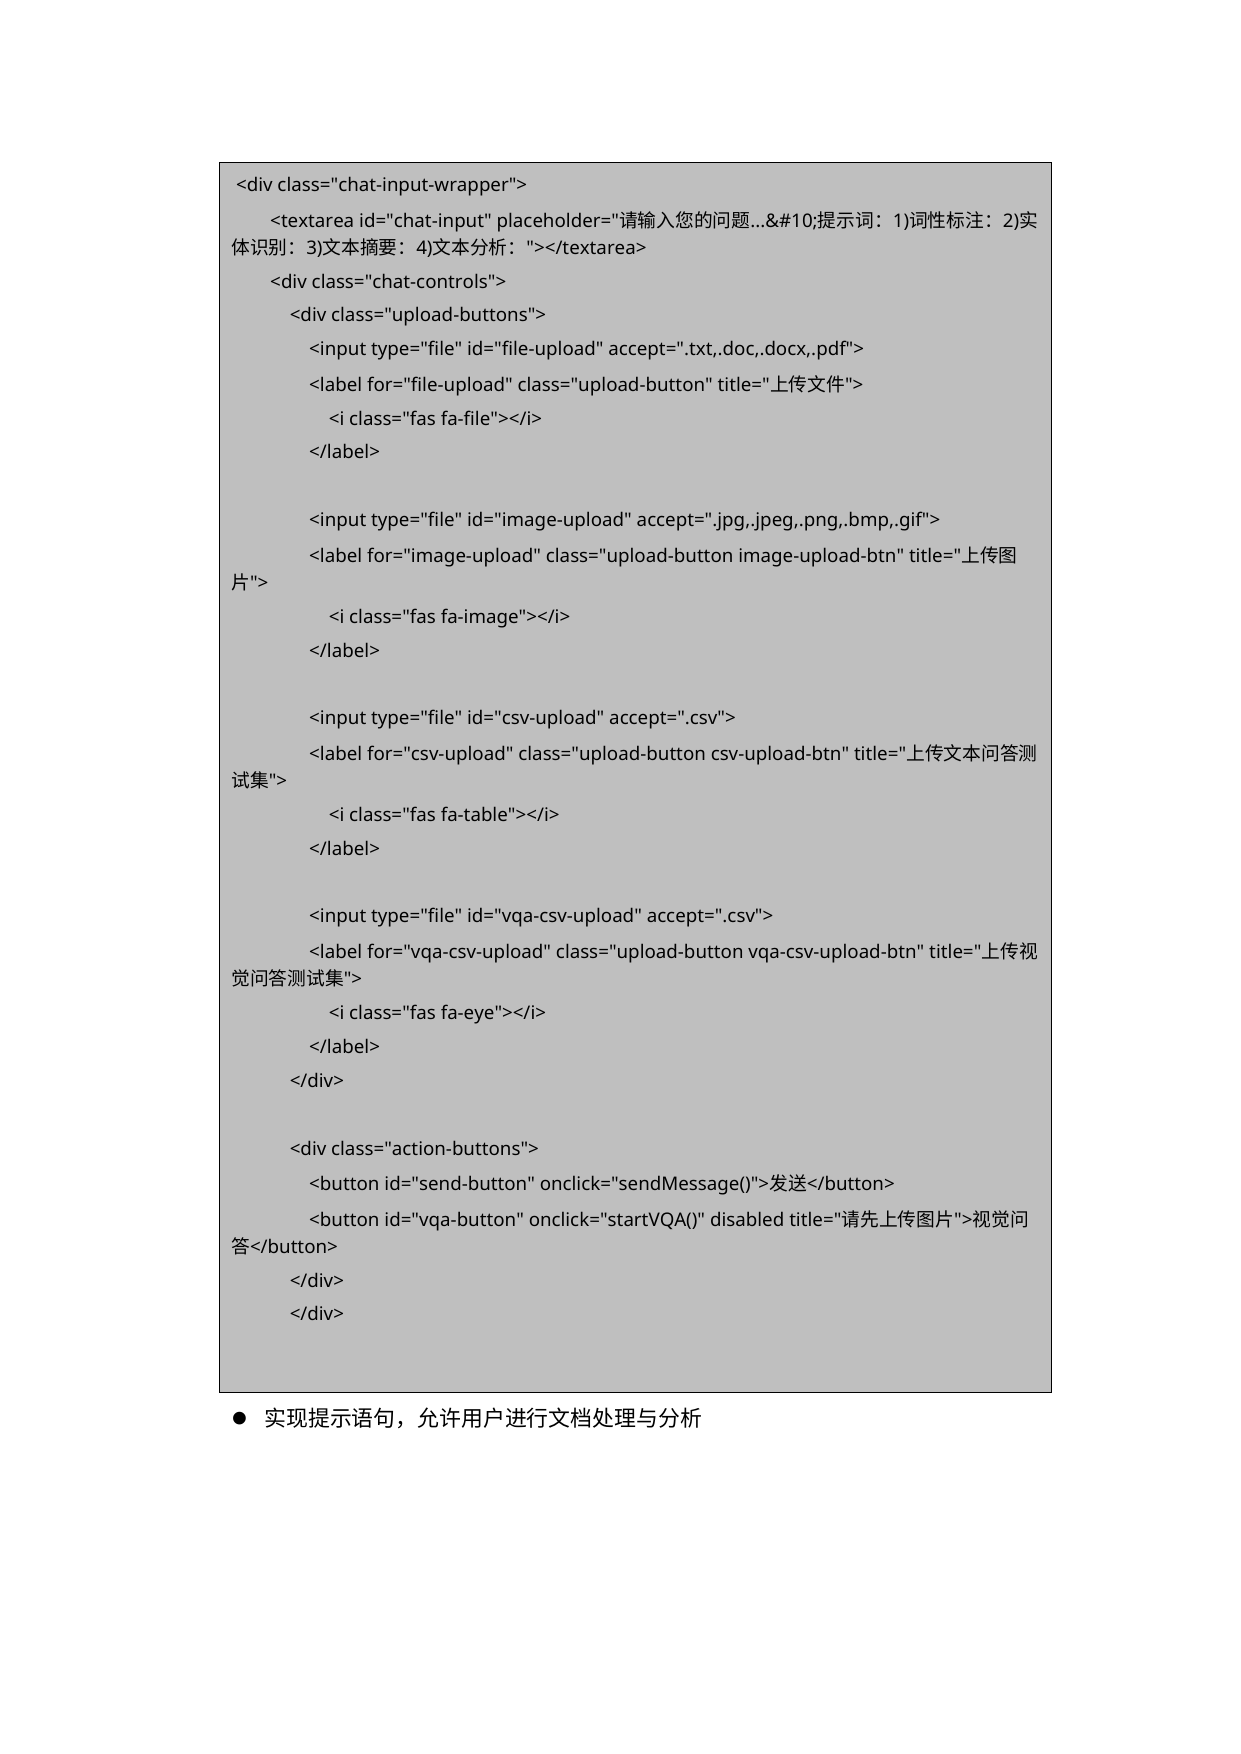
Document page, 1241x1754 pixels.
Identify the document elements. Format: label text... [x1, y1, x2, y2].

list 实现提示语句，允许用户进行文档处理与分析 [231, 1401, 1053, 1433]
table_header <div class="chat-input-wrapper"> <textarea id="chat-input" placeholder="请输入您的问题...&#10;提示词：1)词性标注：2)实体识别：3)文本摘要：4)文本分析："></textarea> <div class="chat-controls"> <div class="upload-buttons"> <input type="file" id="file-upload" accept=".txt,.doc,.docx,.pdf"> <label for="file-upload" class="upload-button" title="上传文件"> <i class="fas fa-file"></i> </label> <input type="file" id="image-upload" accept=".jpg,.jpeg,.png,.bmp,.gif"> <label for="image-upload" class="upload-button image-upload-btn" title="上传图片"> <i class="fas fa-image"></i> </label> <input type="file" id="csv-upload" accept=".csv"> <label for="csv-upload" class="upload-button csv-upload-btn" title="上传文本问答测试集"> <i class="fas fa-table"></i> </label> <input type="file" id="vqa-csv-upload" accept=".csv"> <label for="vqa-csv-upload" class="upload-button vqa-csv-upload-btn" title="上传视觉问答测试集"> <i class="fas fa-eye"></i> </label> </div> <div class="action-buttons"> <button id="send-button" onclick="sendMessage()">发送</button> <button id="vqa-button" onclick="startVQA()" disabled title="请先上传图片">视觉问答</button> </div> </div> [220, 163, 1051, 1392]
